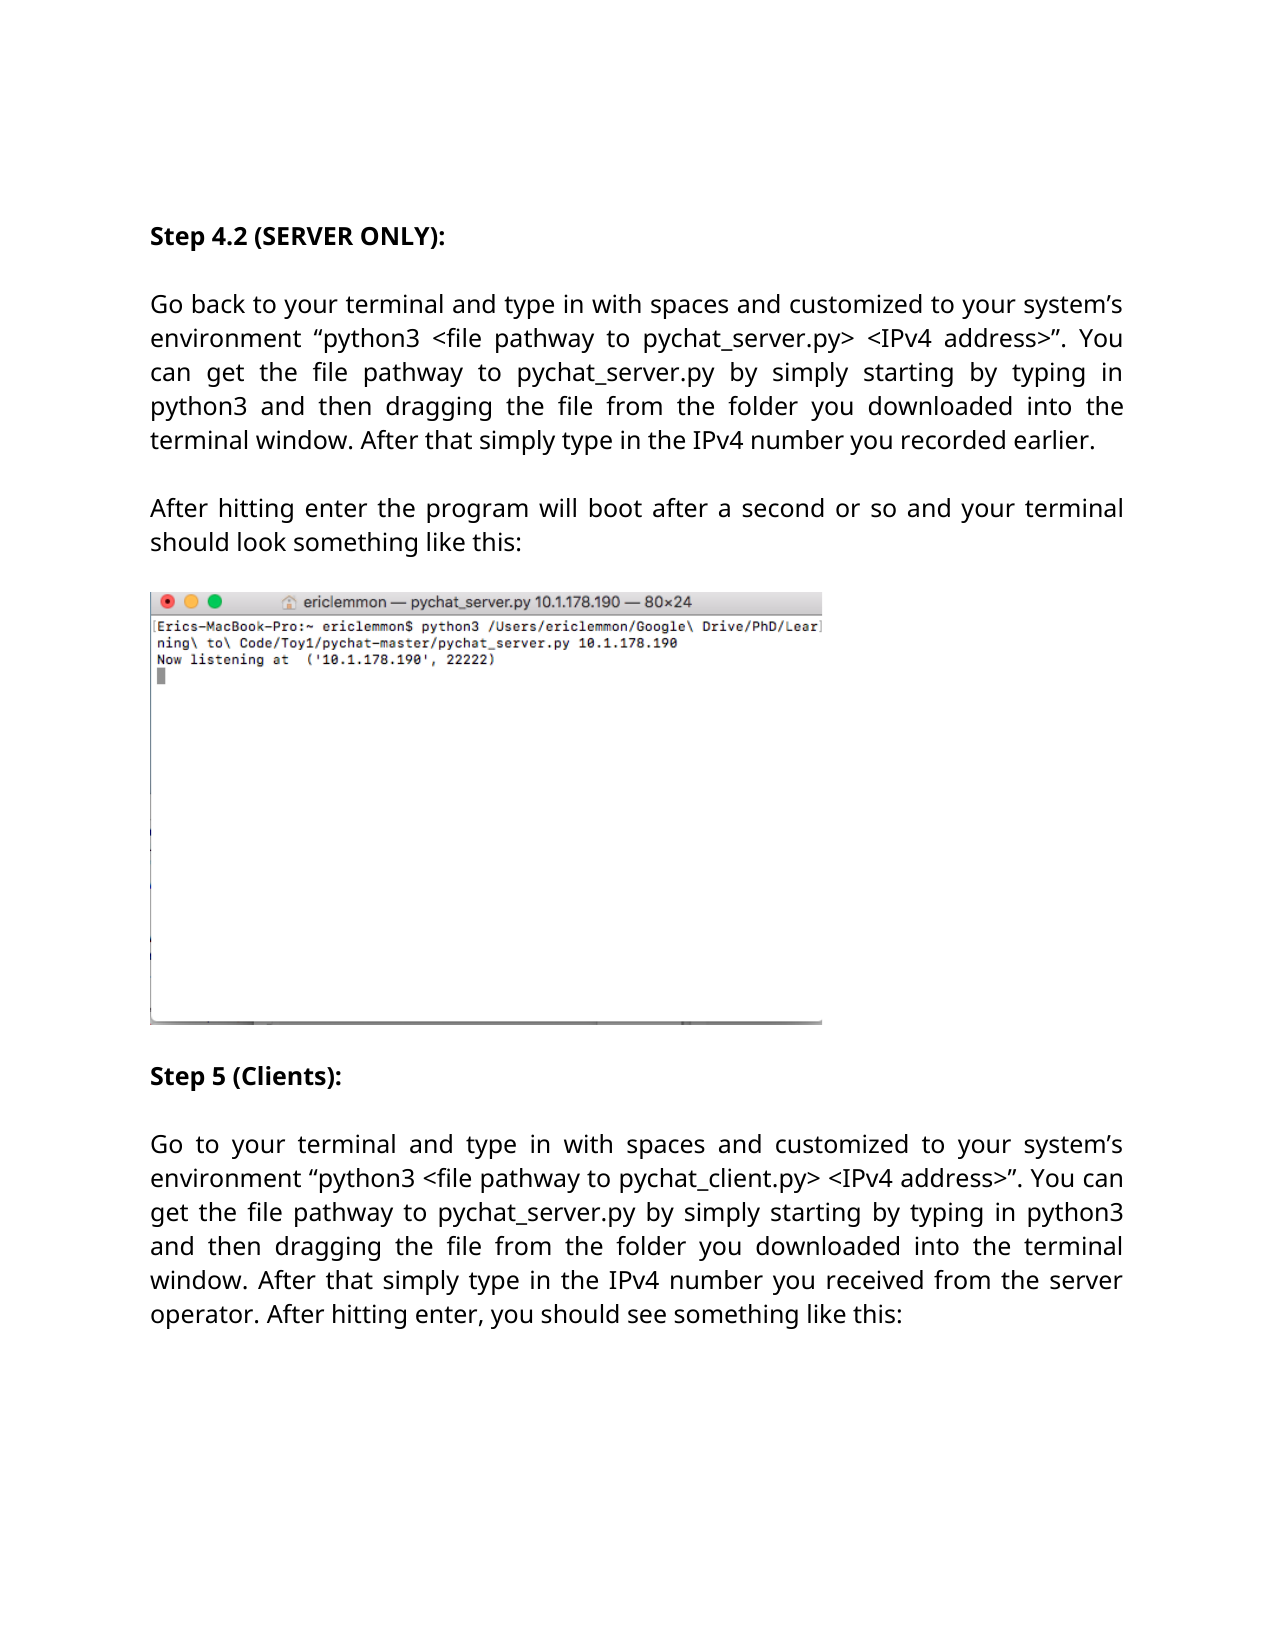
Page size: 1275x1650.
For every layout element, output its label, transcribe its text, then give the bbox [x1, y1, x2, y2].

text Go back to your terminal and type in with spaces and customized to your system’s environment “python3 <file pathway to pychat_server.py> <IPv4 address>”. You can get the file pathway to pychat_server.py by simply starting by typing in python3 and then dragging the file from the folder you downloaded into the terminal window. After that simply type in the IPv4 number you recorded earlier. [150, 286, 1125, 457]
text Go to your terminal and type in with spaces and customized to your system’s environment “python3 <file pathway to pychat_client.py> <IPv4 address>”. You can get the file pathway to pychat_server.py by simply starting by typing in python3 and then dragging the file from the folder you downloaded into the terminal window. After that simply type in the IPv4 number you received from the server operator. After hitting enter, you should see something like this: [150, 1127, 1125, 1331]
text After hitting enter the program will boot after a second or so and your terminal should look something like this: [150, 491, 1125, 559]
text Step 5 (Clients): [150, 1058, 1125, 1092]
picture [150, 592, 823, 1025]
text Step 4.2 (SERVER ONLY): [150, 218, 1125, 252]
